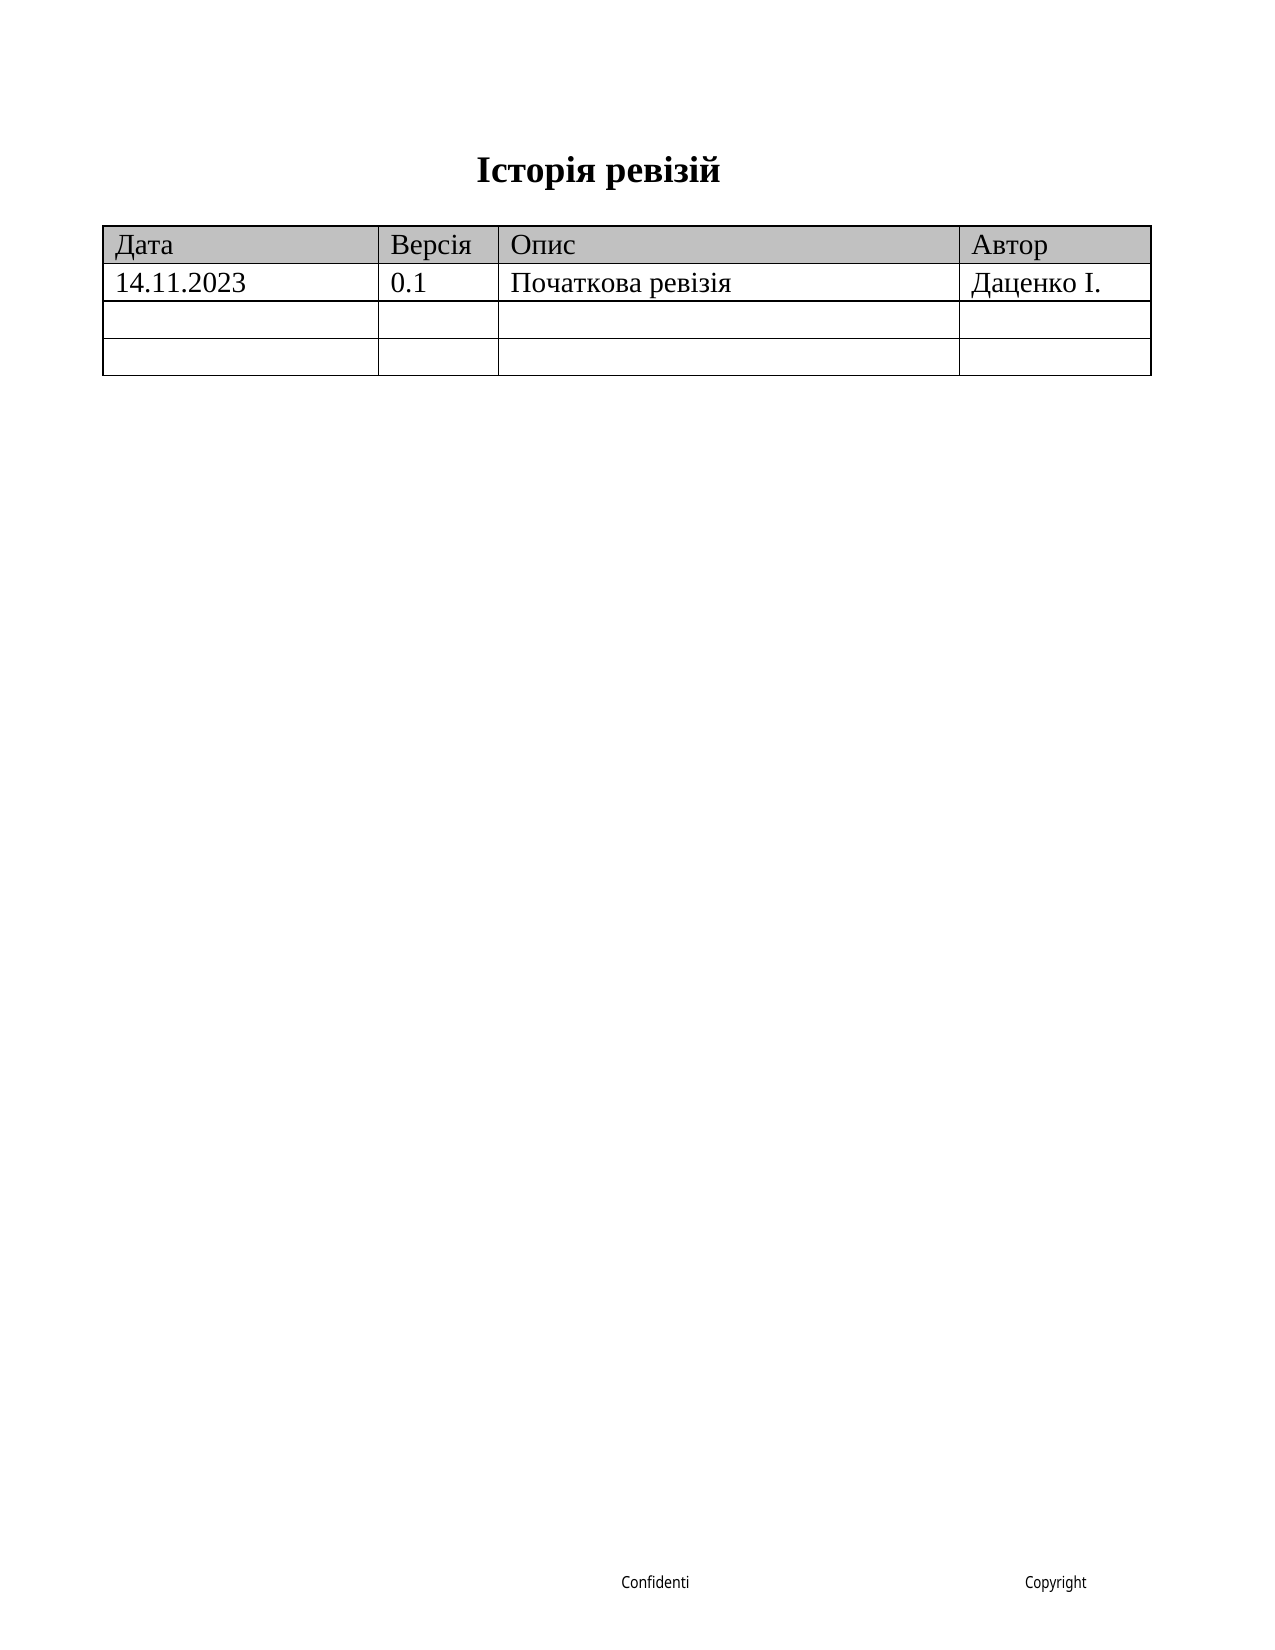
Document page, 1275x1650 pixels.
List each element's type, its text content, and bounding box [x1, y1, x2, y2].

table_cell 14.11.2023 [104, 264, 378, 300]
table_cell [960, 302, 1150, 337]
table_cell [379, 302, 498, 337]
subtitle Історія ревізій [476, 148, 1148, 191]
table_cell Даценко І. [960, 264, 1150, 300]
table_cell [499, 302, 959, 337]
table_header Версія [379, 227, 498, 263]
table_cell Початкова ревізія [499, 264, 959, 300]
table_cell [960, 339, 1150, 375]
table_header Дата [104, 227, 378, 263]
table_cell [104, 339, 378, 375]
table_cell 0.1 [379, 264, 498, 300]
table_cell [379, 339, 498, 375]
table_header Опис [499, 227, 959, 263]
table_cell [499, 339, 959, 375]
table_header Автор [960, 227, 1150, 263]
table_cell [104, 302, 378, 337]
